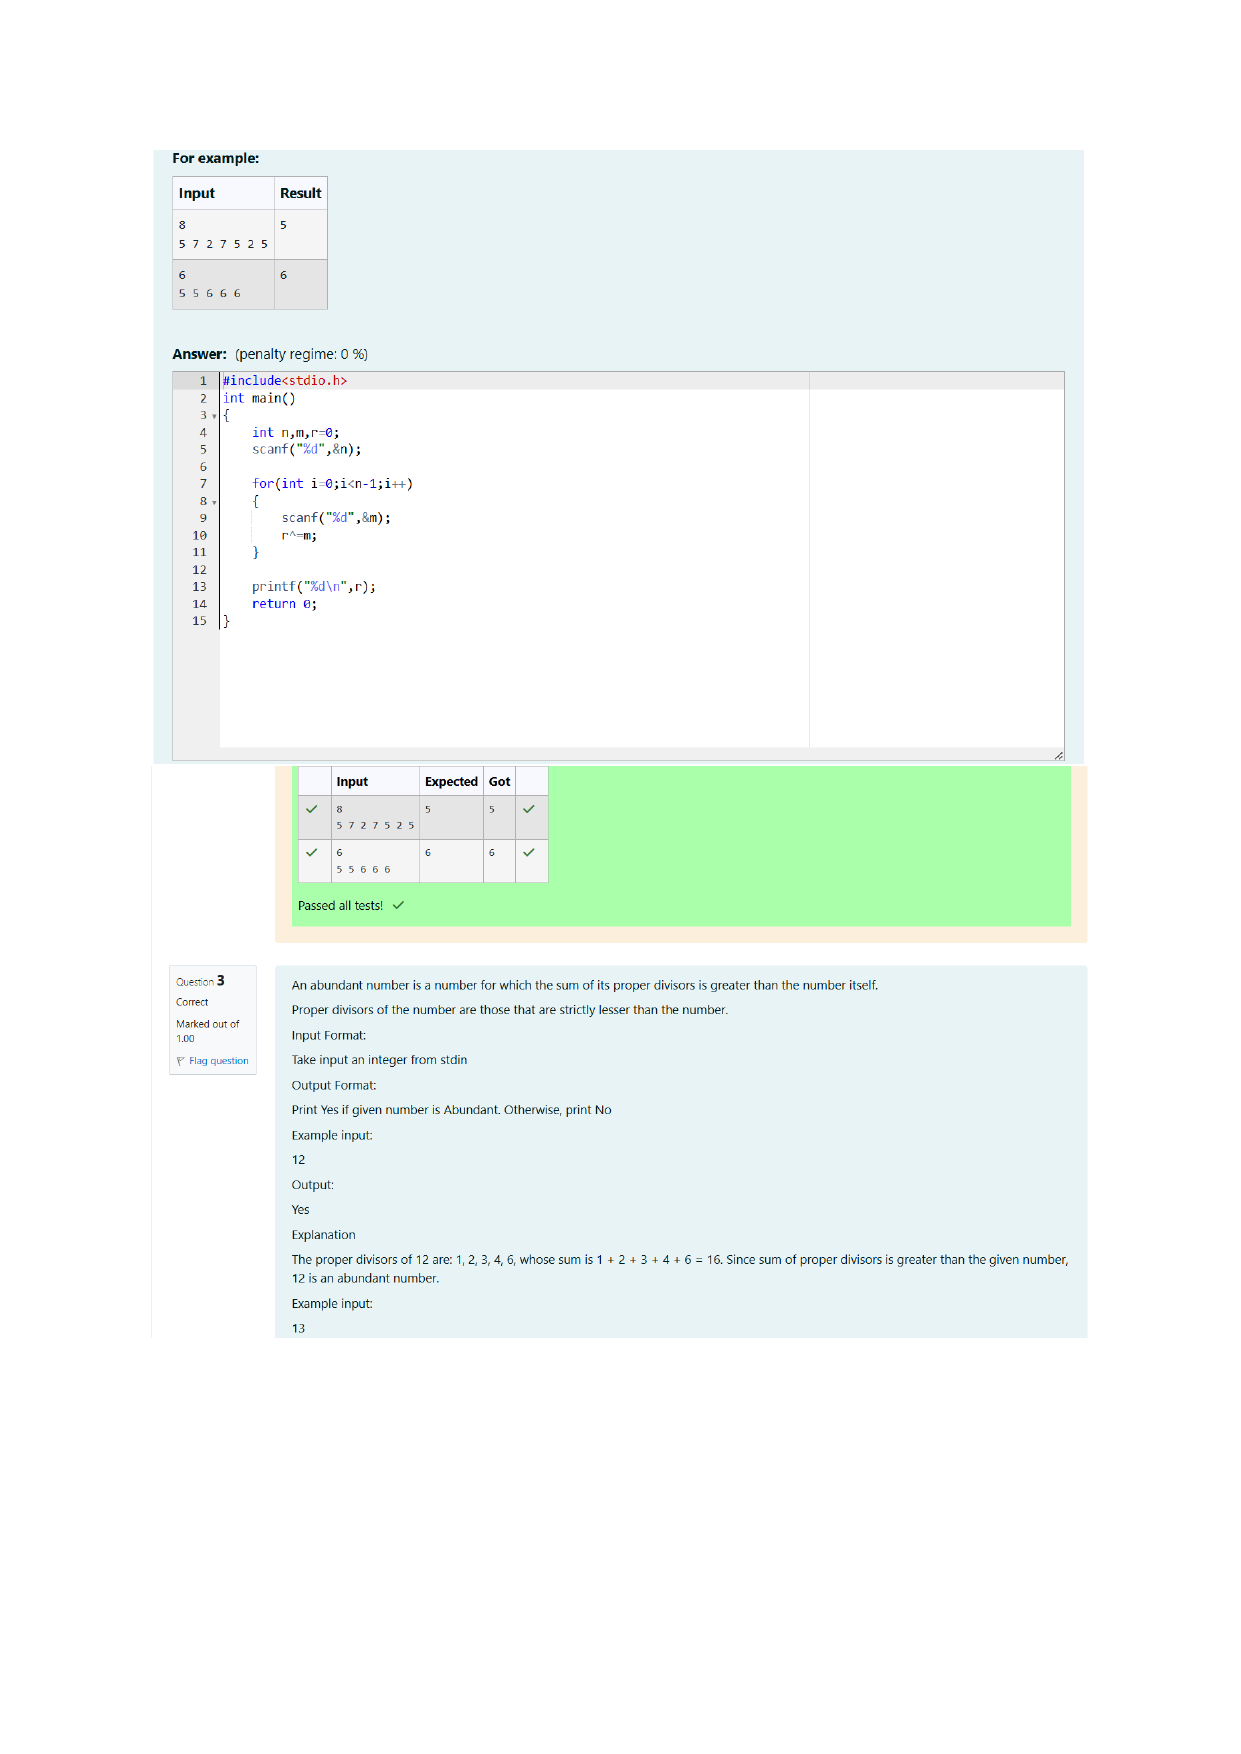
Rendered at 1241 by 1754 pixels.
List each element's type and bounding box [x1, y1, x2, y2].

picture [150, 150, 1091, 764]
picture [150, 766, 1091, 1338]
